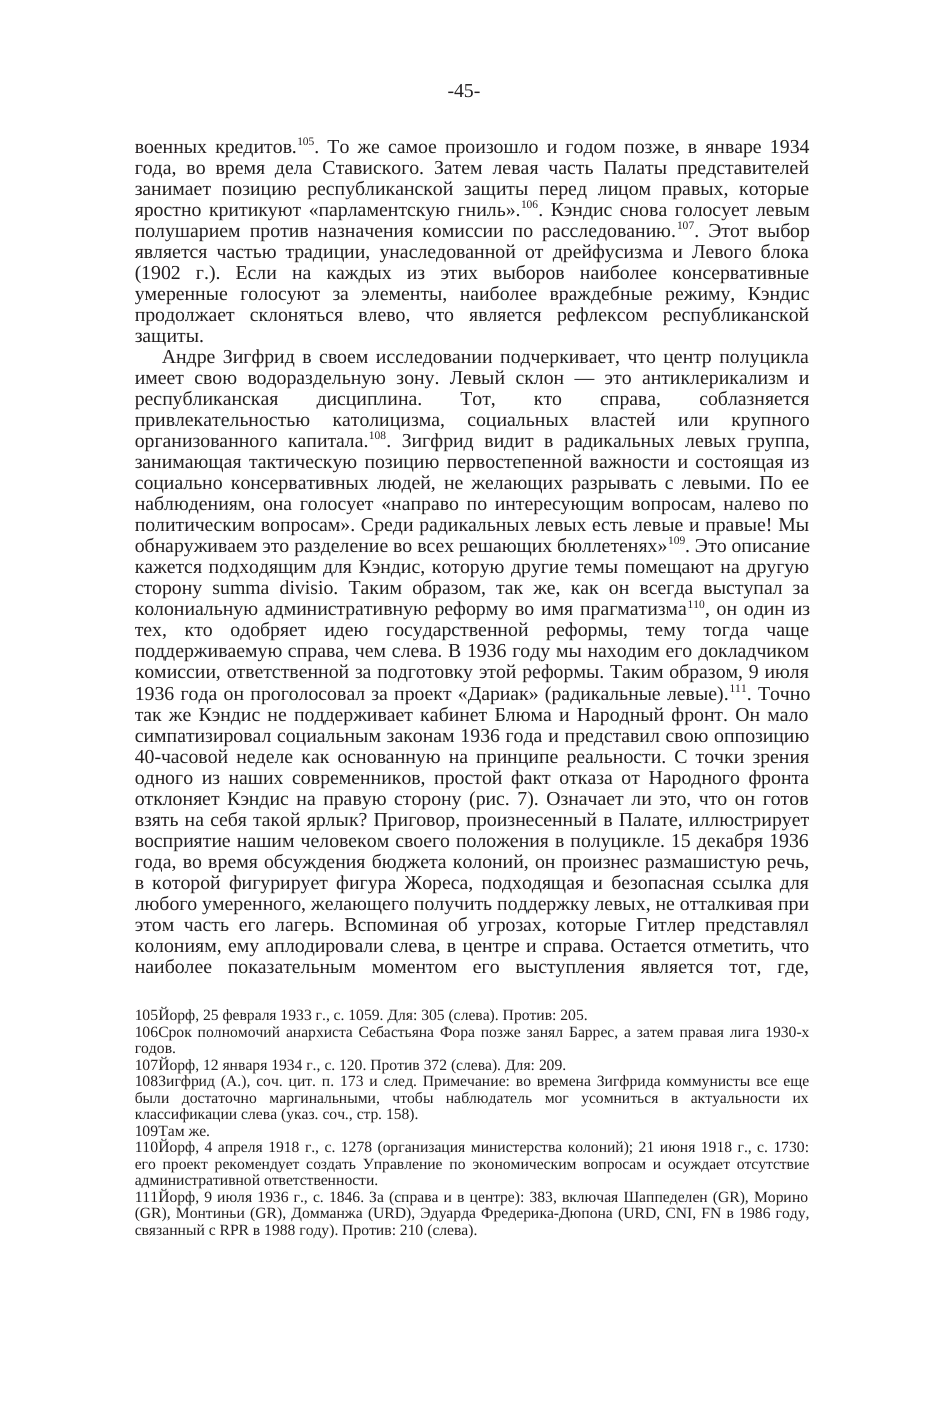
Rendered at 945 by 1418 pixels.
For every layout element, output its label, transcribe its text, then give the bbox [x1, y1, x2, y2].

text Андре Зигфрид в своем исследовании подчеркивает, что центр полуцикла имеет свою водораздельную зону. Левый склон — это антиклерикализм и республиканская дисциплина. Тот, кто справа, соблазняется привлекательностью католицизма, социальных властей или крупного организованного капитала.. Зигфрид видит в радикальных левых группа, занимающая тактическую позицию первостепенной важности и состоящая из социально консервативных людей, не желающих разрывать с левыми. По ее наблюдениям, она голосует «направо по интересующим вопросам, налево по политическим вопросам». Среди радикальных левых есть левые и правые! Мы обнаруживаем это разделение во всех решающих бюллетенях». Это описание кажется подходящим для Кэндис, которую другие темы помещают на другую сторону summa divisio. Таким образом, так же, как он всегда выступал за колониальную административную реформу во имя прагматизма, он один из тех, кто одобряет идею государственной реформы, тему тогда чаще поддерживаемую справа, чем слева. В 1936 году мы находим его докладчиком комиссии, ответственной за подготовку этой реформы. Таким образом, 9 июля 1936 года он проголосовал за проект «Дариак» (радикальные левые).. Точно так же Кэндис не поддерживает кабинет Блюма и Народный фронт. Он мало симпатизировал социальным законам 1936 года и представил свою оппозицию 40-часовой неделе как основанную на принципе реальности. С точки зрения одного из наших современников, простой факт отказа от Народного фронта отклоняет Кэндис на правую сторону (рис. 7). Означает ли это, что он готов взять на себя такой ярлык? Приговор, произнесенный в Палате, иллюстрирует восприятие нашим человеком своего положения в полуцикле. 15 декабря 1936 года, во время обсуждения бюджета колоний, он произнес размашистую речь, в которой фигурирует фигура Жореса, подходящая и безопасная ссылка для любого умеренного, желающего получить поддержку левых, не отталкивая при этом часть его лагерь. Вспоминая об угрозах, которые Гитлер представлял колониям, ему аплодировали слева, в центре и справа. Остается отметить, что наиболее показательным моментом его выступления является тот, где, восхваляя колониальный и республиканский консенсус, он обращается ко всему полуциклу, выделяя четыре партии: крайне левые, левые, левоцентристские и крайне правые.. Эта оговорка, если она таковая, дает нам политическую космологию, в которой Кэндис проецирует себя на левоцентристскую позицию, показывая свое нежелание определять себя как человека правых взглядов.. Как и любому умеренному, ему неприятен этот весьма нереспубликанский титул. [134, 347, 810, 978]
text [134, 136, 810, 347]
